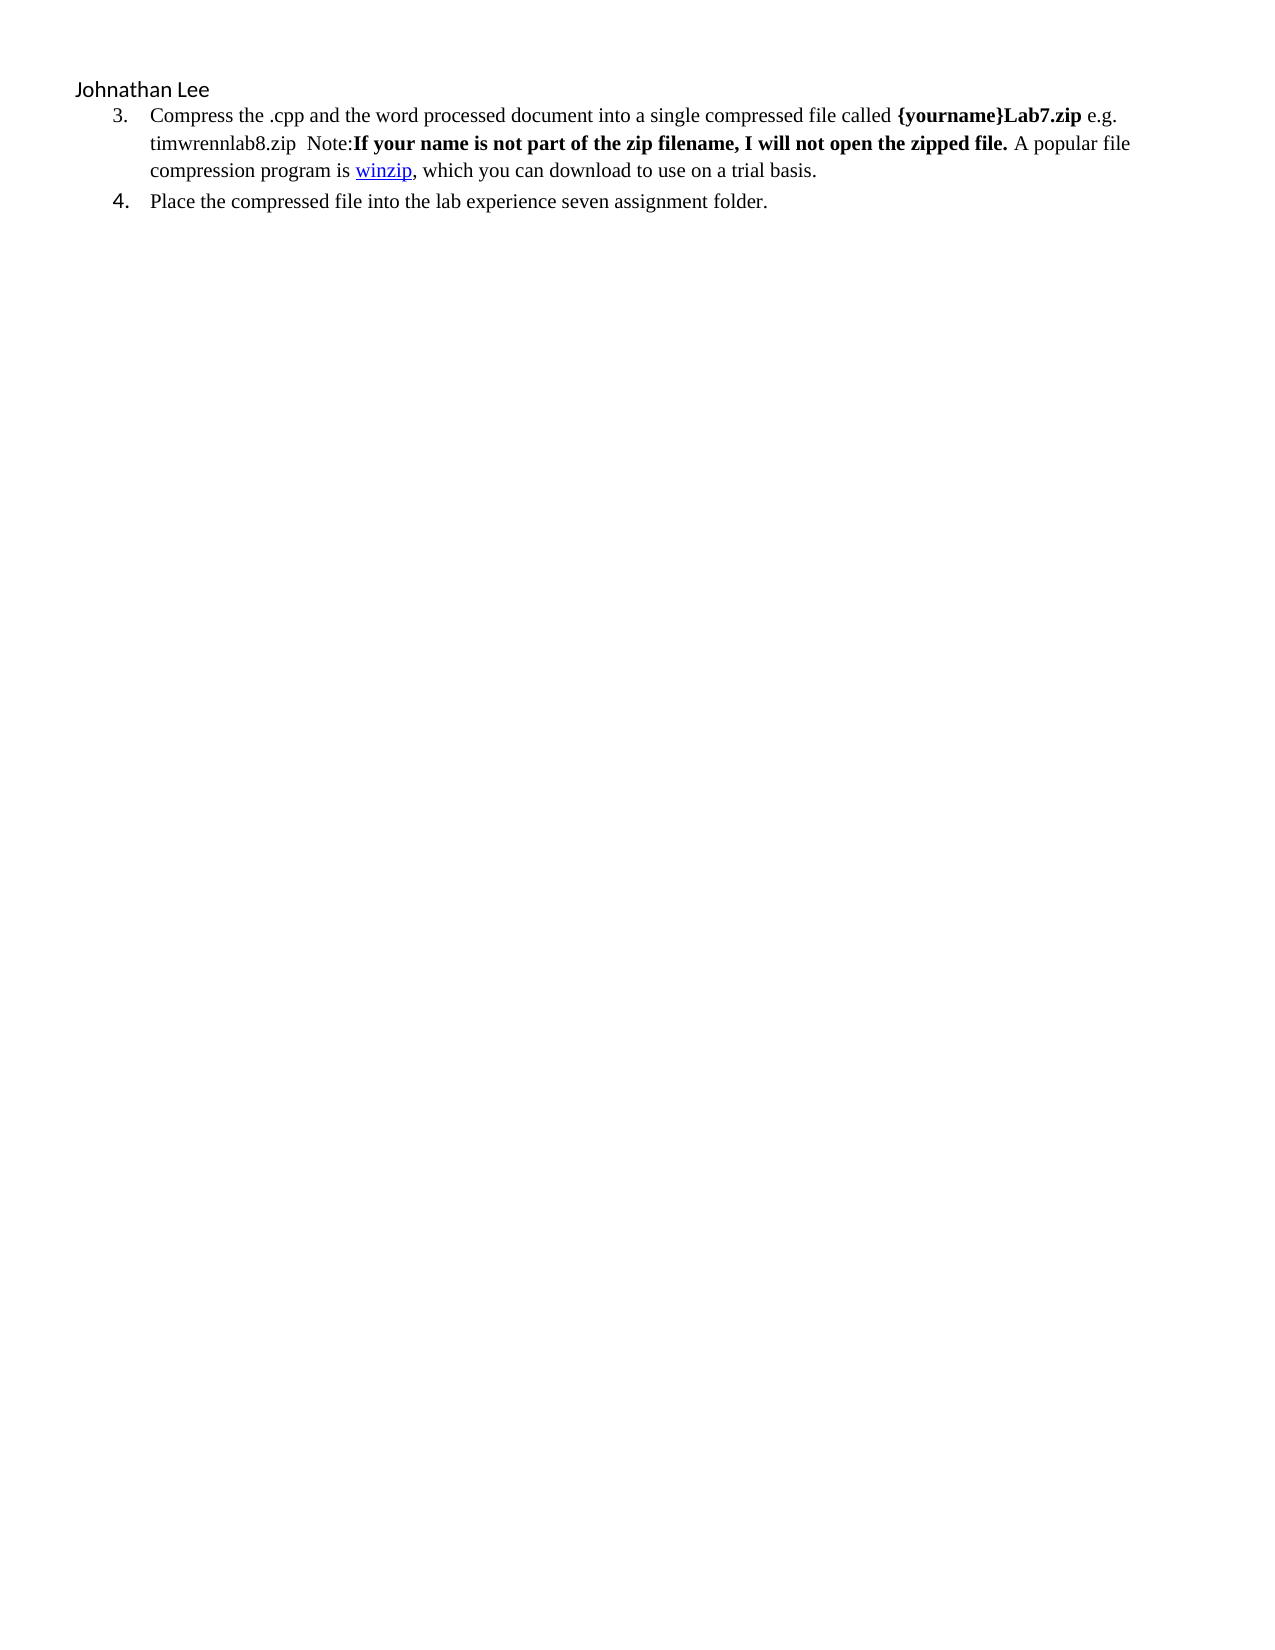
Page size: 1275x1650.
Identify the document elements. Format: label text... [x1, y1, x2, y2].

list Compress the .cpp and the word processed document into a single compressed file called {yourname}Lab7.zip e.g. timwrennlab8.zip Note:If your name is not part of the zip filename, I will not open the zipped file. A popular file compression program is winzip, which you can download to use on a trial basis. [112, 103, 1200, 182]
list Place the compressed file into the lab experience seven assignment folder. [112, 186, 1200, 214]
